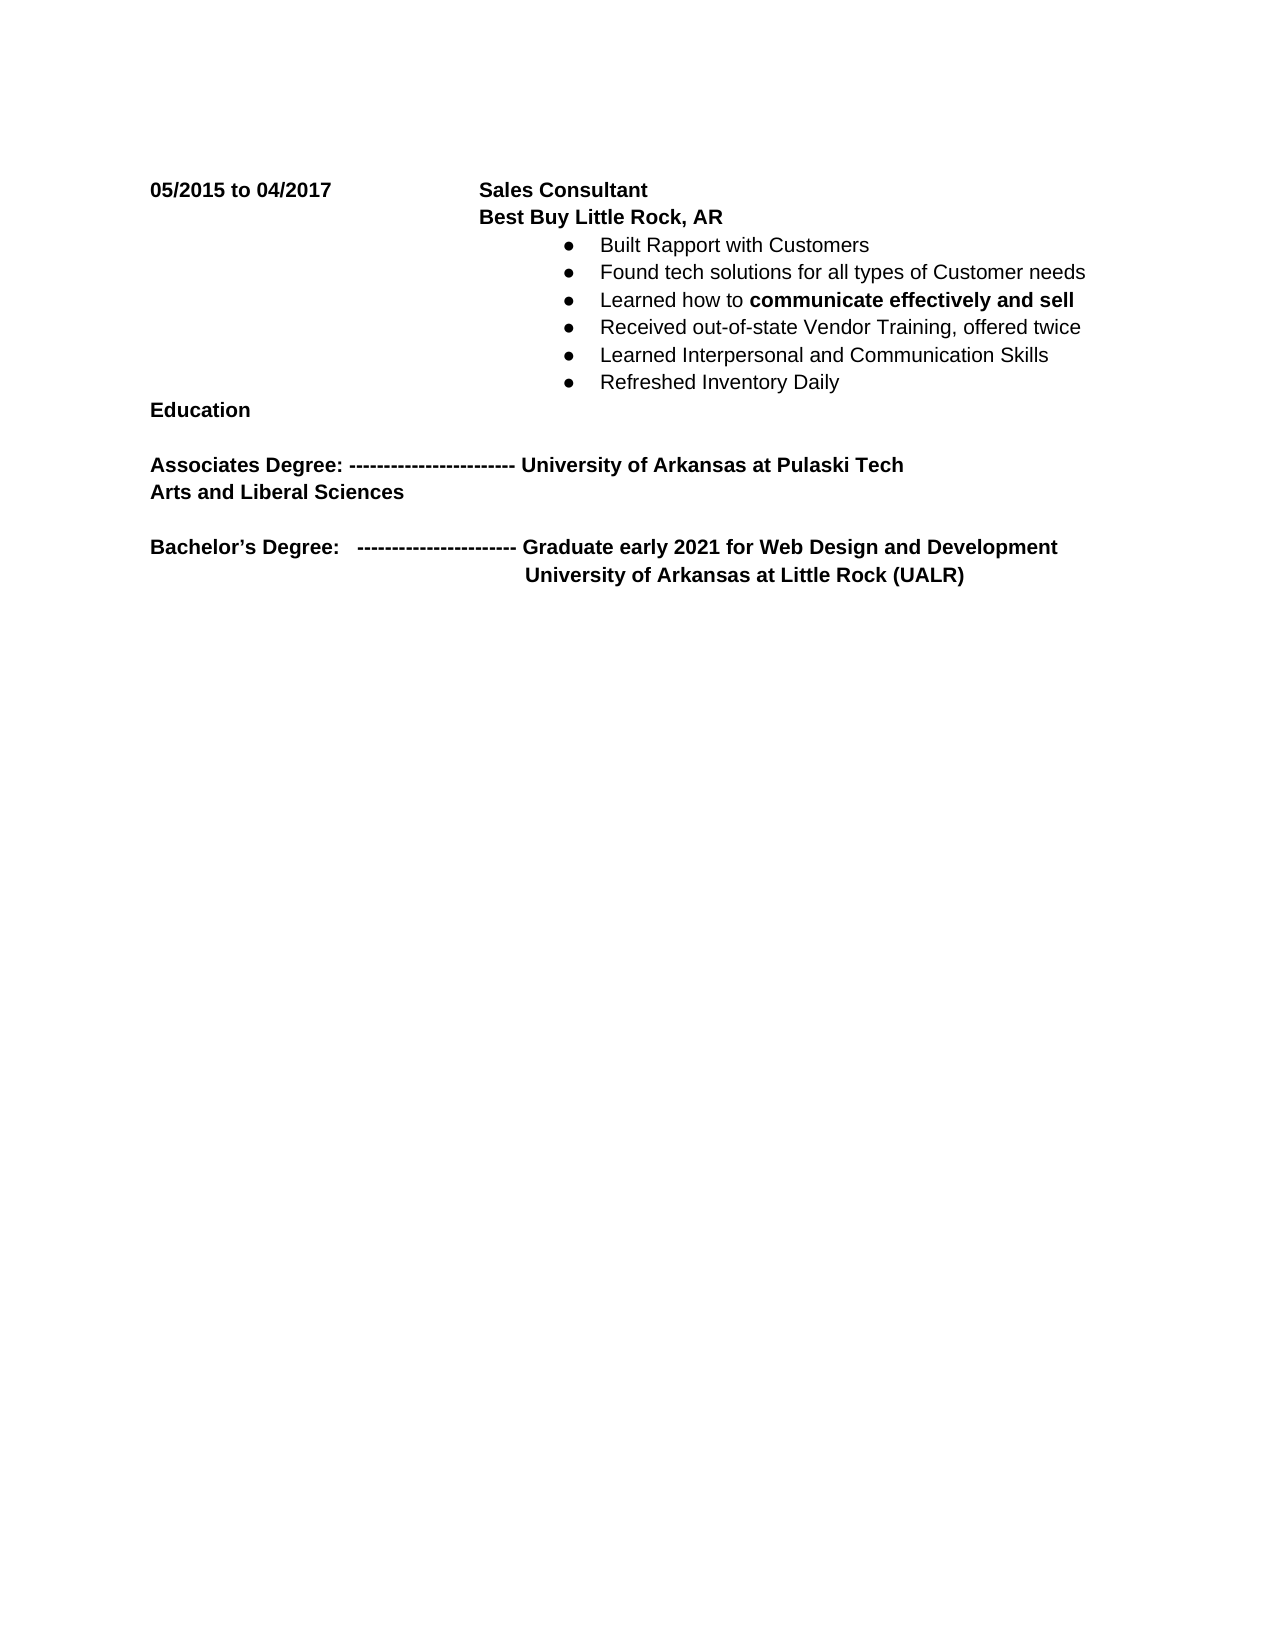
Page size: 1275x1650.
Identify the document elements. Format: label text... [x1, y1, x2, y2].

text Associates Degree: ------------------------ University of Arkansas at Pulaski Tech [150, 452, 1125, 476]
list Learned Interpersonal and Communication Skills [562, 342, 1125, 366]
list Learned how to communicate effectively and sell [562, 287, 1125, 311]
text Education [150, 397, 1125, 421]
list Refreshed Inventory Daily [562, 370, 1125, 394]
text Best Buy Little Rock, AR [150, 205, 1125, 229]
text 05/2015 to 04/2017 Sales Consultant [150, 177, 1125, 201]
text Arts and Liberal Sciences [150, 480, 1125, 504]
text University of Arkansas at Little Rock (UALR) [150, 562, 1125, 586]
list Built Rapport with Customers [562, 232, 1125, 256]
list Found tech solutions for all types of Customer needs [562, 260, 1125, 284]
list Received out-of-state Vendor Training, offered twice [562, 315, 1125, 339]
text Bachelor’s Degree: ----------------------- Graduate early 2021 for Web Design and Development [150, 535, 1125, 559]
